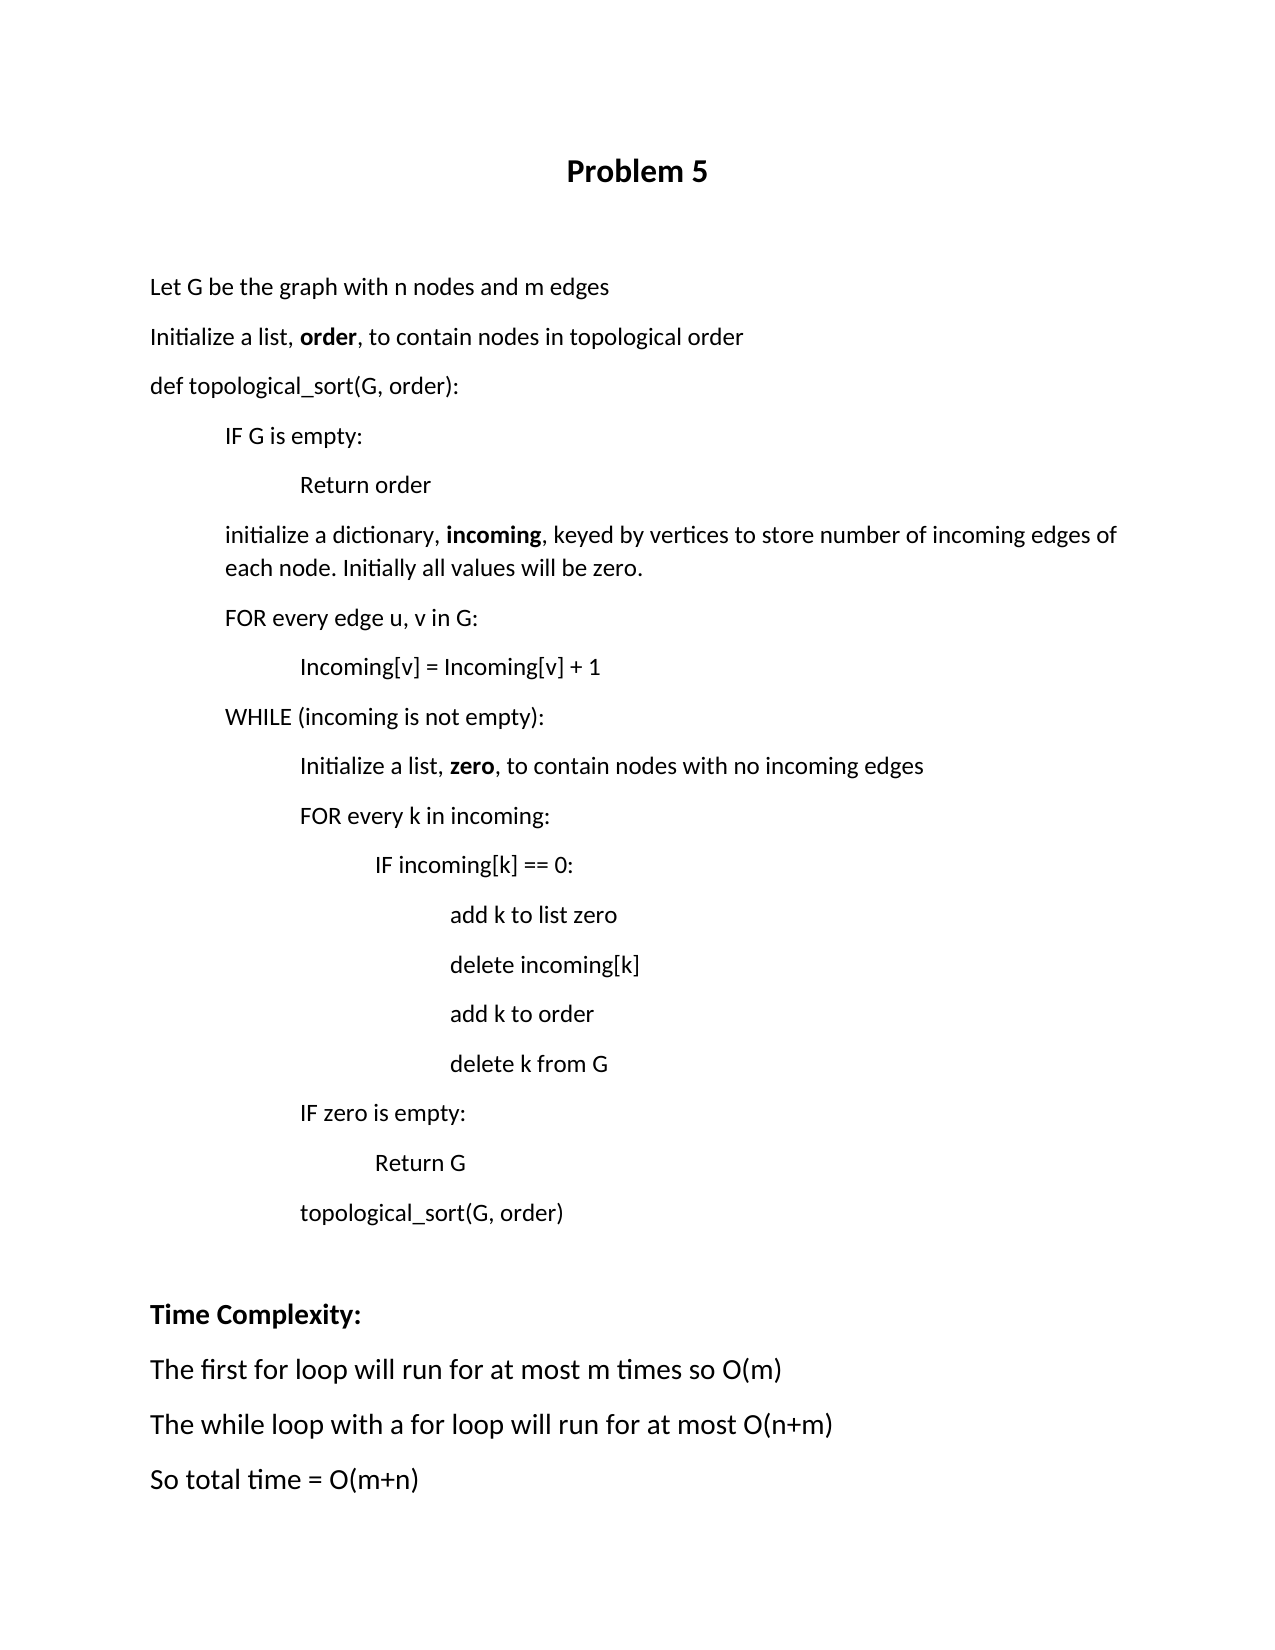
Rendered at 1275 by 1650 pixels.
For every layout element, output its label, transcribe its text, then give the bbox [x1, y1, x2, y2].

text IF zero is empty: [300, 1097, 1125, 1128]
text Incoming[v] = Incoming[v] + 1 [225, 651, 1125, 682]
text Return G [300, 1147, 1125, 1178]
text FOR every k in incoming: [300, 800, 1125, 831]
text FOR every edge u, v in G: [225, 602, 1125, 632]
text The first for loop will run for at most m times so O(m) [150, 1351, 1125, 1387]
text delete k from G [300, 1048, 1125, 1078]
text delete incoming[k] [300, 949, 1125, 979]
text So total time = O(m+n) [150, 1461, 1125, 1497]
text add k to order [300, 998, 1125, 1029]
text The while loop with a for loop will run for at most O(n+m) [150, 1406, 1125, 1442]
text Initialize a list, zero, to contain nodes with no incoming edges [225, 750, 1125, 781]
text def topological_sort(G, order): [150, 370, 1125, 401]
text Let G be the graph with n nodes and m edges [150, 271, 1125, 302]
text Return order [150, 469, 1125, 500]
text topological_sort(G, order) [150, 1197, 1125, 1227]
text IF incoming[k] == 0: [300, 849, 1125, 880]
text Time Complexity: [150, 1296, 1125, 1331]
text Problem 5 [150, 150, 1125, 191]
text IF G is empty: [150, 420, 1125, 451]
text add k to list zero [300, 899, 1125, 930]
text WHILE (incoming is not empty): [225, 701, 1125, 731]
text Initialize a list, order, to contain nodes in topological order [150, 321, 1125, 351]
text initialize a dictionary, incoming, keyed by vertices to store number of incoming edges of each node. Initially all values will be zero. [225, 519, 1125, 583]
